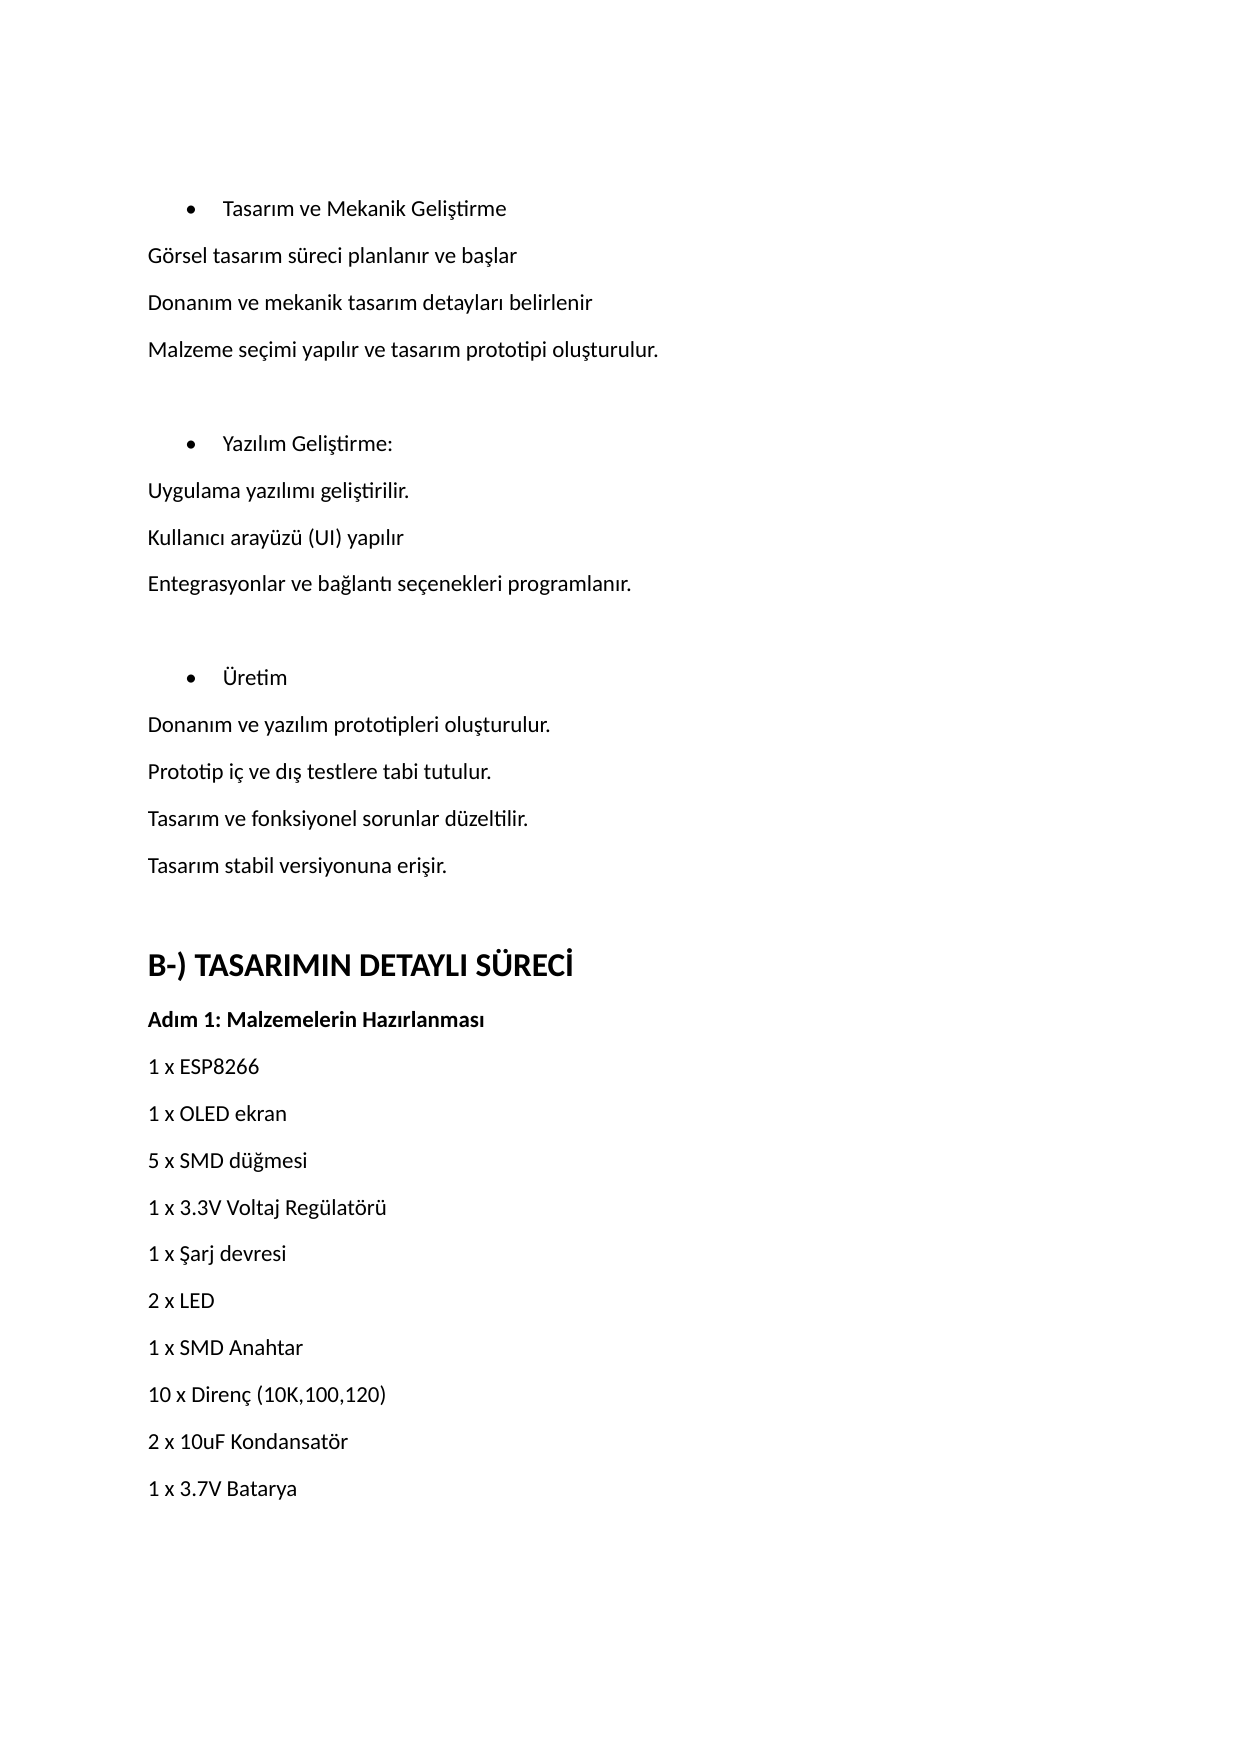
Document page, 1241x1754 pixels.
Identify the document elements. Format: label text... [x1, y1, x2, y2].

text Uygulama yazılımı geliştirilir. [148, 476, 1093, 504]
text 10 x Direnç (10K,100,120) [148, 1380, 1093, 1408]
text 2 x LED [148, 1286, 1093, 1314]
list Tasarım ve Mekanik Geliştirme [185, 194, 1093, 222]
text Görsel tasarım süreci planlanır ve başlar [148, 241, 1093, 269]
text 5 x SMD düğmesi [148, 1146, 1093, 1174]
text 2 x 10uF Kondansatör [148, 1427, 1093, 1455]
text Donanım ve yazılım prototipleri oluşturulur. [148, 710, 1093, 738]
text 1 x 3.3V Voltaj Regülatörü [148, 1193, 1093, 1221]
list Üretim [185, 663, 1093, 691]
text 1 x 3.7V Batarya [148, 1474, 1093, 1502]
text Tasarım ve fonksiyonel sorunlar düzeltilir. [148, 804, 1093, 832]
text Donanım ve mekanik tasarım detayları belirlenir [148, 288, 1093, 316]
text 1 x SMD Anahtar [148, 1333, 1093, 1361]
text 1 x ESP8266 [148, 1052, 1093, 1080]
text 1 x OLED ekran [148, 1099, 1093, 1127]
list Yazılım Geliştirme: [185, 429, 1093, 457]
text Tasarım stabil versiyonuna erişir. [148, 851, 1093, 879]
text Adım 1: Malzemelerin Hazırlanması [148, 1005, 1093, 1033]
text Entegrasyonlar ve bağlantı seçenekleri programlanır. [148, 569, 1093, 597]
text Malzeme seçimi yapılır ve tasarım prototipi oluşturulur. [148, 335, 1093, 363]
text Kullanıcı arayüzü (UI) yapılır [148, 523, 1093, 551]
text Prototip iç ve dış testlere tabi tutulur. [148, 757, 1093, 785]
text 1 x Şarj devresi [148, 1239, 1093, 1267]
text B-) TASARIMIN DETAYLI SÜRECİ [148, 944, 1093, 985]
